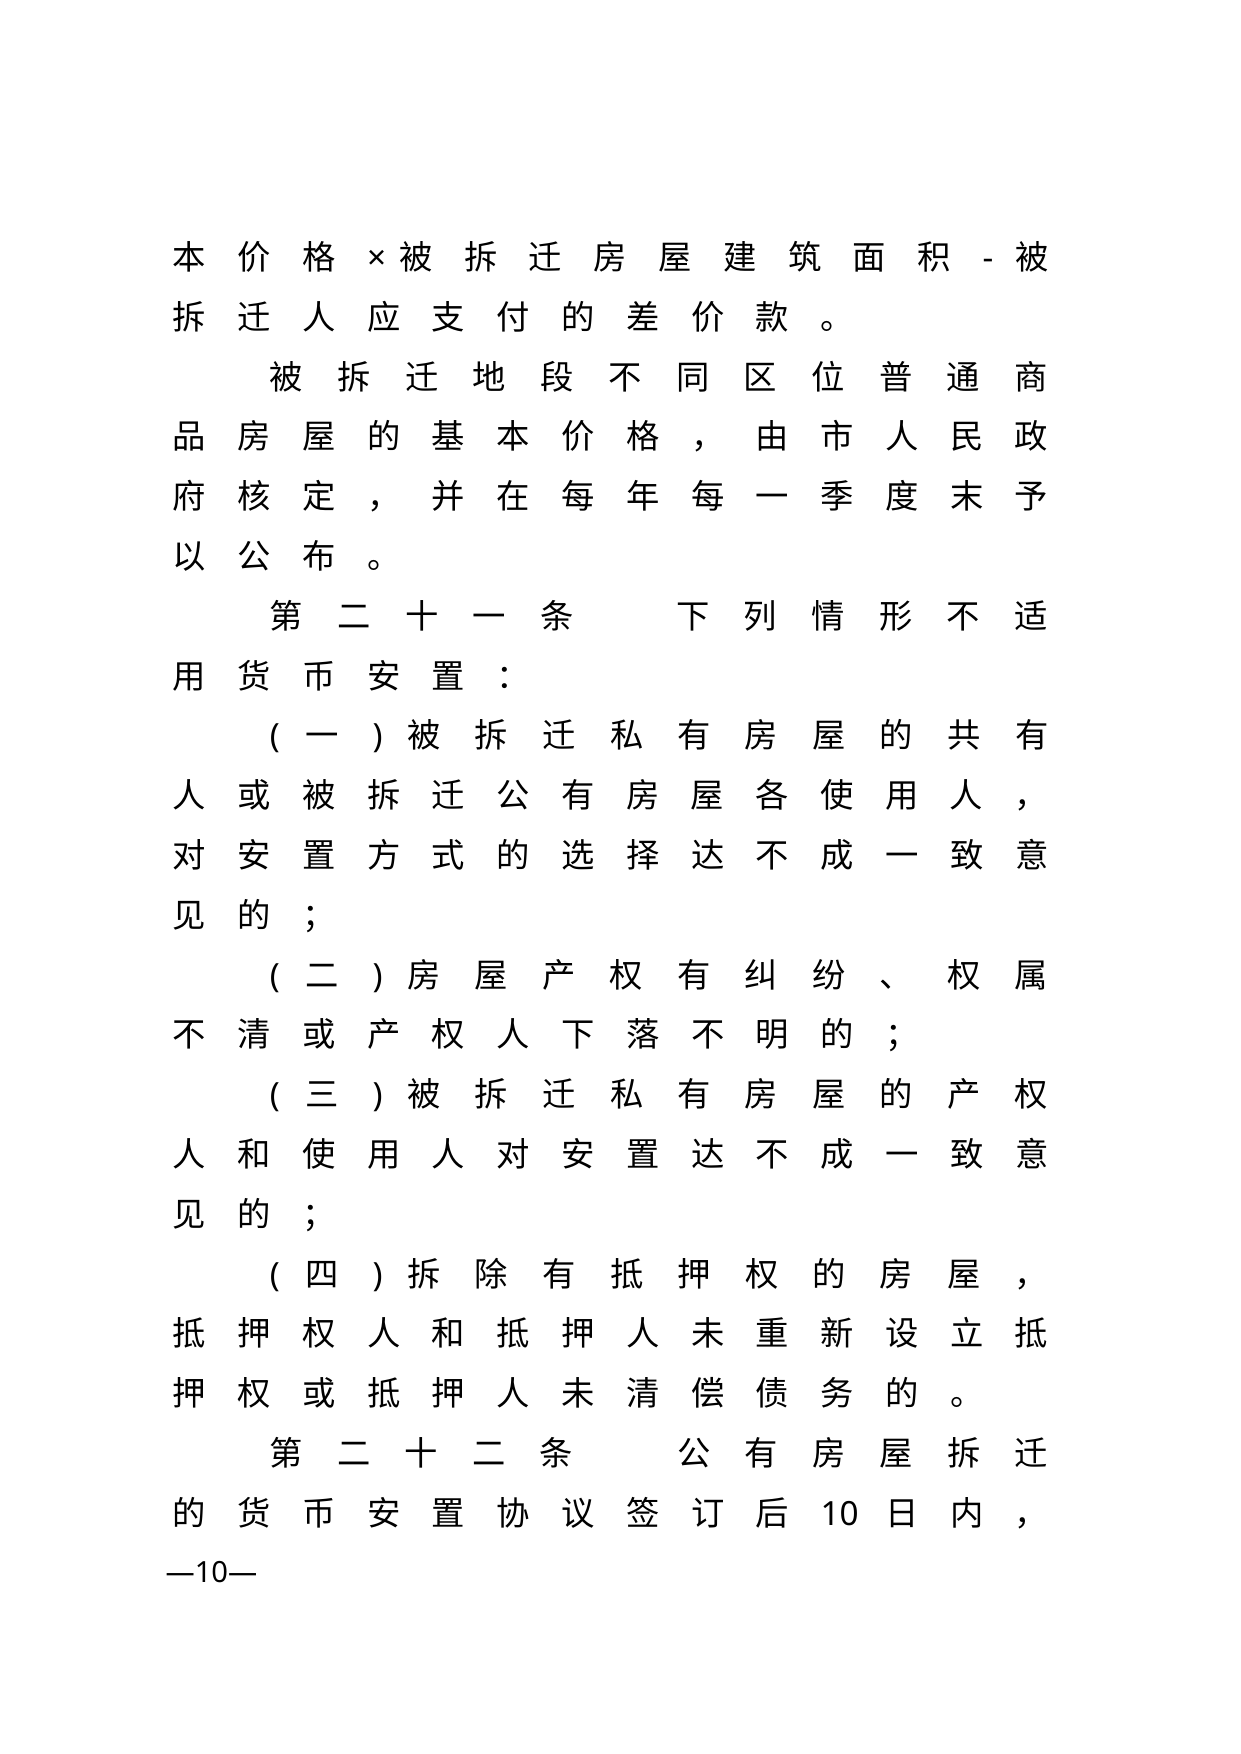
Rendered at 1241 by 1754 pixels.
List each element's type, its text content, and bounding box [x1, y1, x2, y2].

text (一)被拆迁私有房屋的共有人或被拆迁公有房屋各使用人，对安置方式的选择达不成一致意见的； [172, 703, 1079, 943]
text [172, 1421, 1079, 1541]
text (二)房屋产权有纠纷、权属不清或产权人下落不明的； [172, 943, 1079, 1062]
text 第二十一条 下列情形不适用货币安置： [172, 584, 1079, 703]
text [172, 225, 1079, 345]
text (三)被拆迁私有房屋的产权人和使用人对安置达不成一致意见的； [172, 1062, 1079, 1242]
text (四)拆除有抵押权的房屋，抵押权人和抵押人未重新设立抵押权或抵押人未清偿债务的。 [172, 1242, 1079, 1421]
text 被拆迁地段不同区位普通商品房屋的基本价格，由市人民政府核定，并在每年每一季度末予以公布。 [172, 345, 1079, 584]
